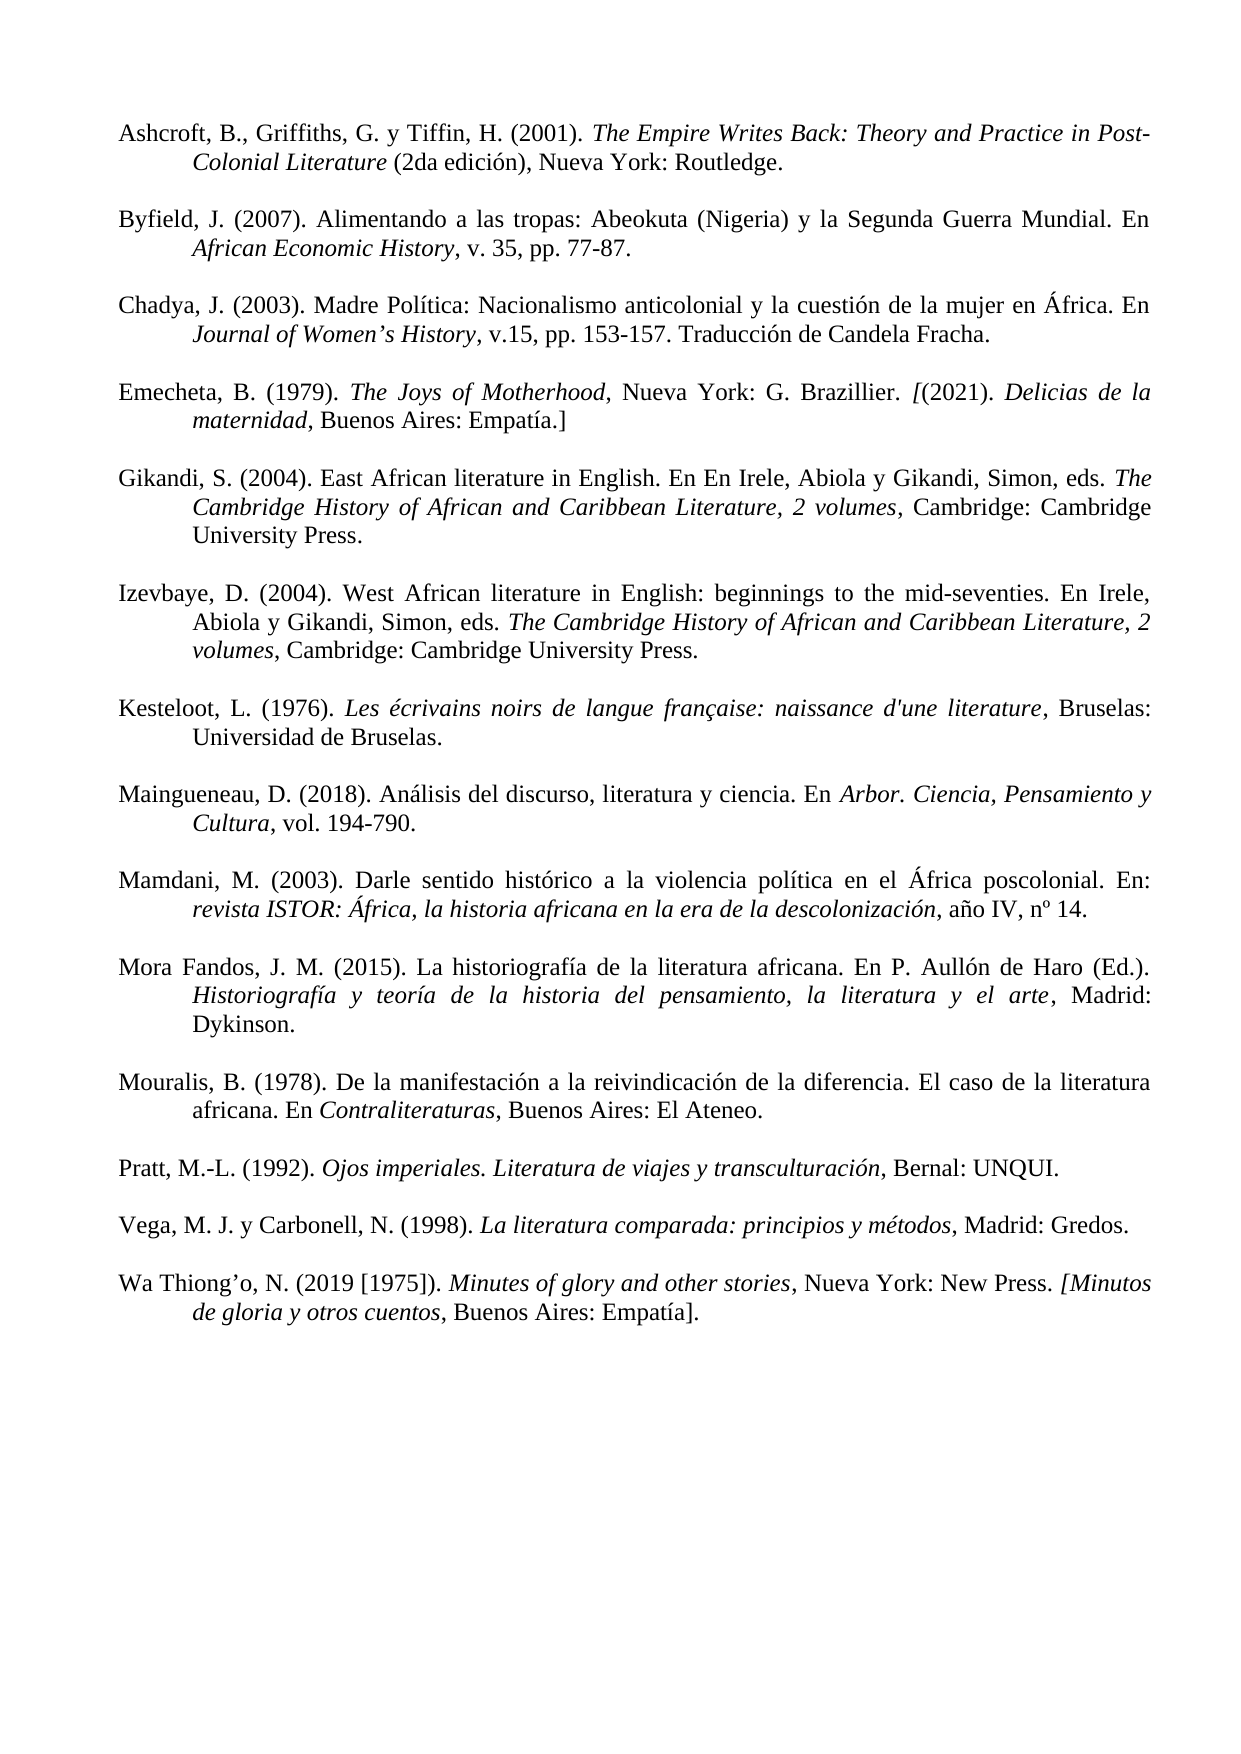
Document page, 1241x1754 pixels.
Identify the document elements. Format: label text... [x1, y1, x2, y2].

text Kesteloot, L. (1976). Les écrivains noirs de langue française: naissance d'une literature, Bruselas: Universidad de Bruselas. [118, 693, 1152, 751]
text Mora Fandos, J. M. (2015). La historiografía de la literatura africana. En P. Aullón de Haro (Ed.). Historiografía y teoría de la historia del pensamiento, la literatura y el arte, Madrid: Dykinson. [118, 952, 1152, 1038]
text Izevbaye, D. (2004). West African literature in English: beginnings to the mid-seventies. En Irele, Abiola y Gikandi, Simon, eds. The Cambridge History of African and Caribbean Literature, 2 volumes, Cambridge: Cambridge University Press. [118, 578, 1152, 664]
text Byfield, J. (2007). Alimentando a las tropas: Abeokuta (Nigeria) y la Segunda Guerra Mundial. En African Economic History, v. 35, pp. 77-87. [118, 204, 1152, 262]
text Maingueneau, D. (2018). Análisis del discurso, literatura y ciencia. En Arbor. Ciencia, Pensamiento y Cultura, vol. 194-790. [118, 779, 1152, 837]
text Gikandi, S. (2004). East African literature in English. En En Irele, Abiola y Gikandi, Simon, eds. The Cambridge History of African and Caribbean Literature, 2 volumes, Cambridge: Cambridge University Press. [118, 463, 1152, 549]
text Ashcroft, B., Griffiths, G. y Tiffin, H. (2001). The Empire Writes Back: Theory and Practice in Post-Colonial Literature (2da edición), Nueva York: Routledge. [118, 118, 1152, 176]
text Pratt, M.-L. (1992). Ojos imperiales. Literatura de viajes y transculturación, Bernal: UNQUI. [118, 1153, 1152, 1182]
text Chadya, J. (2003). Madre Política: Nacionalismo anticolonial y la cuestión de la mujer en África. En Journal of Women’s History, v.15, pp. 153-157. Traducción de Candela Fracha. [118, 291, 1152, 348]
text Mamdani, M. (2003). Darle sentido histórico a la violencia política en el África poscolonial. En: revista ISTOR: África, la historia africana en la era de la descolonización, año IV, nº 14. [118, 866, 1152, 923]
text Emecheta, B. (1979). The Joys of Motherhood, Nueva York: G. Brazillier. [(2021). Delicias de la maternidad, Buenos Aires: Empatía.] [118, 377, 1152, 434]
text Wa Thiong’o, N. (2019 [1975]). Minutes of glory and other stories, Nueva York: New Press. [Minutos de gloria y otros cuentos, Buenos Aires: Empatía]. [118, 1268, 1152, 1326]
text Mouralis, B. (1978). De la manifestación a la reivindicación de la diferencia. El caso de la literatura africana. En Contraliteraturas, Buenos Aires: El Ateneo. [118, 1067, 1152, 1124]
text Vega, M. J. y Carbonell, N. (1998). La literatura comparada: principios y métodos, Madrid: Gredos. [118, 1211, 1152, 1239]
